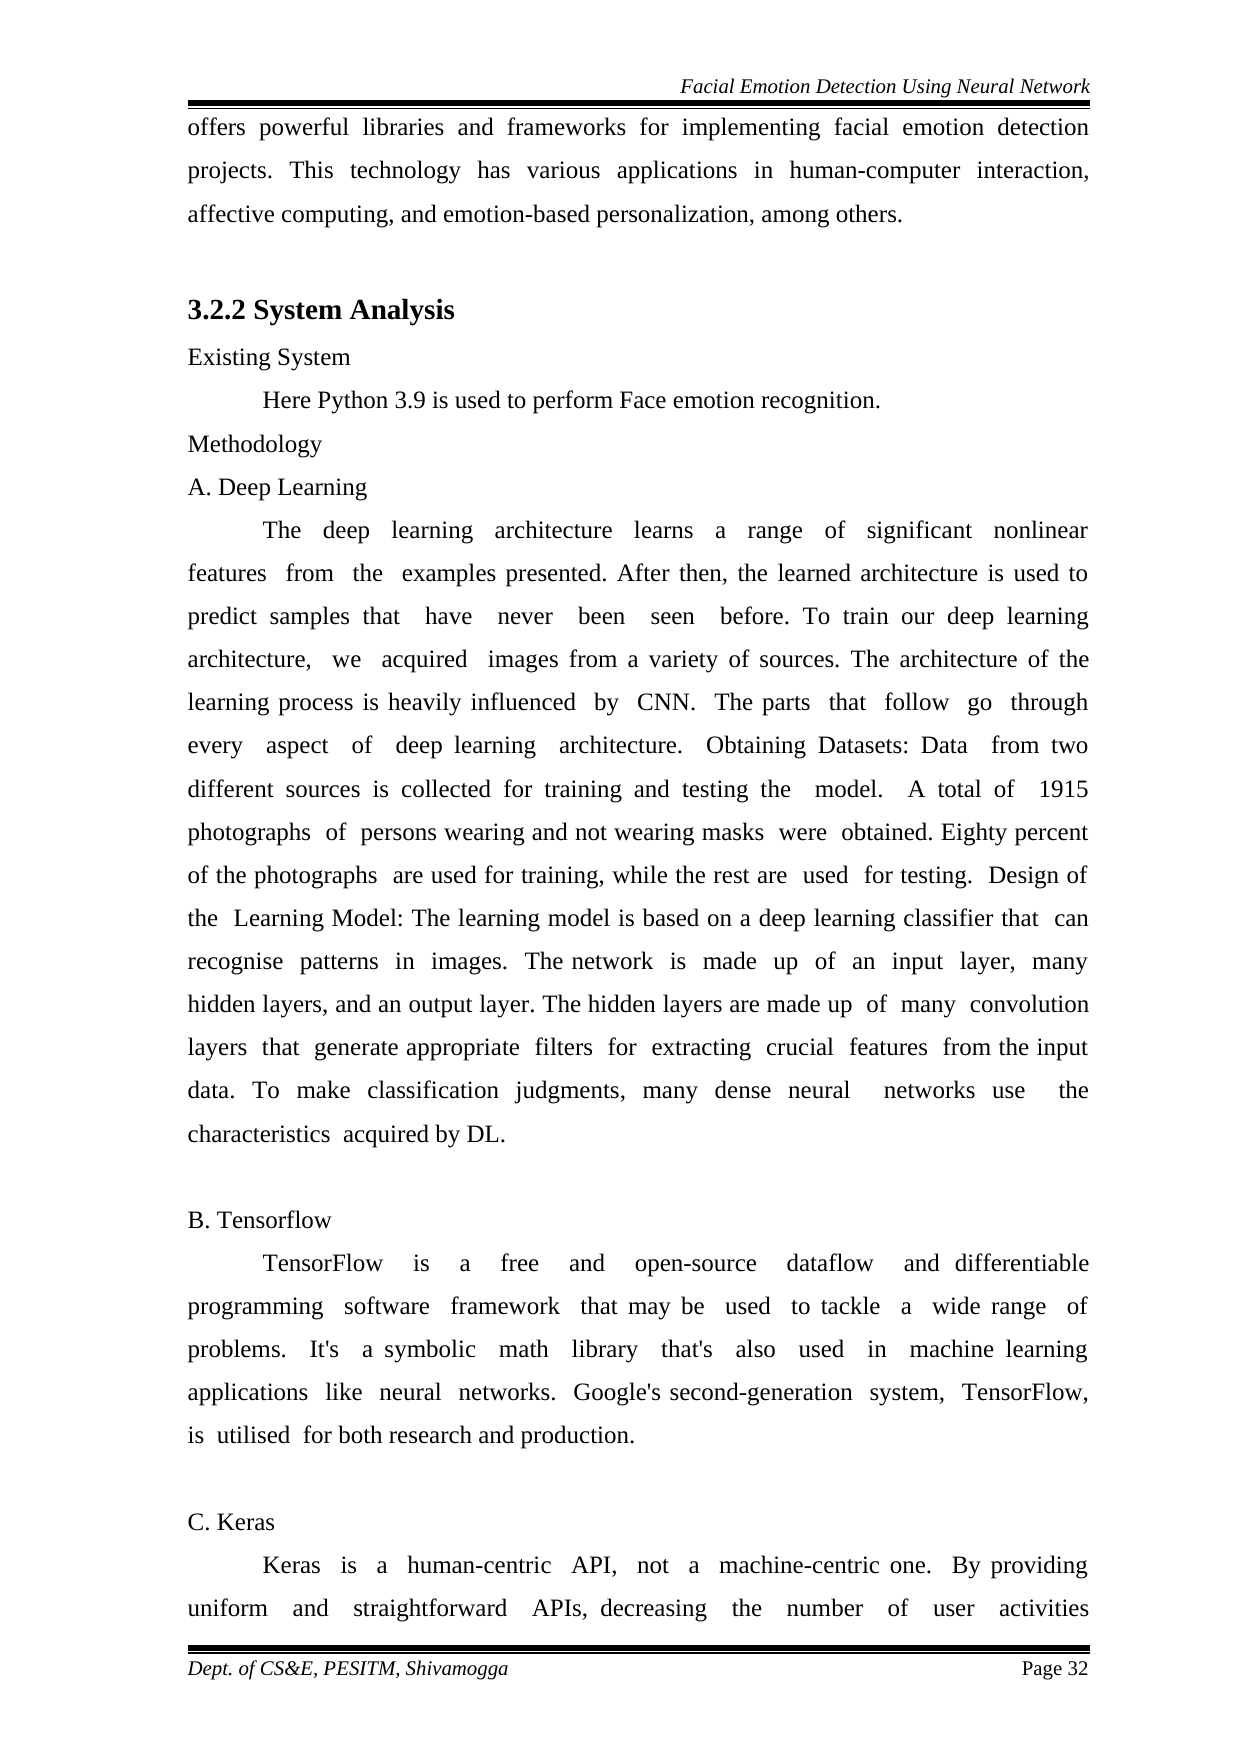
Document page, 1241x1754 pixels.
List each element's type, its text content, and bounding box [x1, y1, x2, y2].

text The deep learning architecture learns a range of significant nonlinear features from the examples presented. After then, the learned architecture is used to predict samples that have never been seen before. To train our deep learning architecture, we acquired images from a variety of sources. The architecture of the learning process is heavily influenced by CNN. The parts that follow go through every aspect of deep learning architecture. Obtaining Datasets: Data from two different sources is collected for training and testing the model. A total of 1915 photographs of persons wearing and not wearing masks were obtained. Eighty percent of the photographs are used for training, while the rest are used for testing. Design of the Learning Model: The learning model is based on a deep learning classifier that can recognise patterns in images. The network is made up of an input layer, many hidden layers, and an output layer. The hidden layers are made up of many convolution layers that generate appropriate filters for extracting crucial features from the input data. To make classification judgments, many dense neural networks use the characteristics acquired by DL. [187, 515, 1090, 1147]
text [187, 112, 1090, 227]
text B. Tensorflow [187, 1205, 1090, 1234]
text Here Python 3.9 is used to perform Face emotion recognition. [187, 386, 1090, 414]
text C. Keras [187, 1507, 1090, 1536]
text A. Deep Learning [187, 472, 1090, 501]
text TensorFlow is a free and open-source dataflow and differentiable programming software framework that may be used to tackle a wide range of problems. It's a symbolic math library that's also used in machine learning applications like neural networks. Google's second-generation system, TensorFlow, is utilised for both research and production. [187, 1248, 1090, 1449]
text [187, 1550, 1090, 1622]
text Methodology [187, 429, 1090, 457]
text 3.2.2 System Analysis [187, 292, 1090, 326]
text Existing System [187, 342, 1090, 371]
